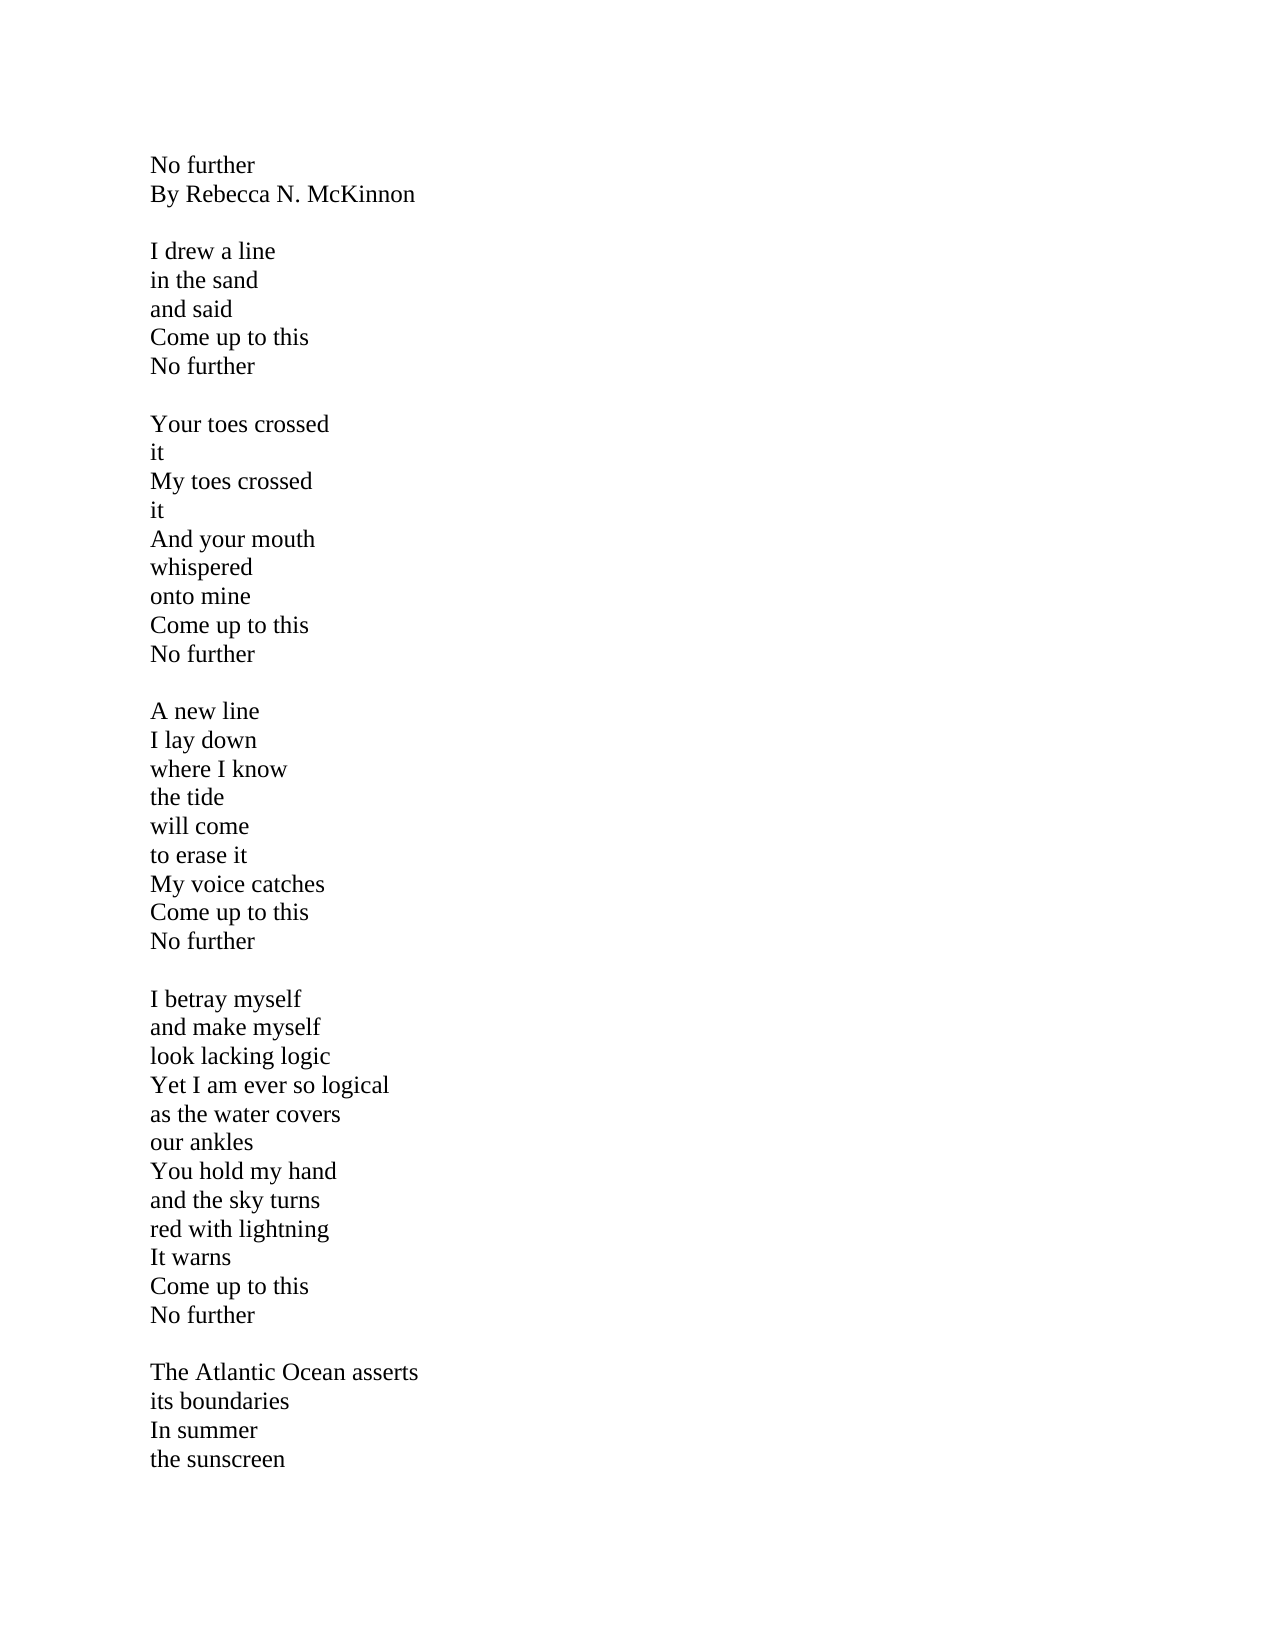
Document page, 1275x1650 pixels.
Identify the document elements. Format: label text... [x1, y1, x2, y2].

text Come up to this [150, 1271, 1125, 1300]
text whispered [150, 552, 1125, 581]
text My voice catches [150, 869, 1125, 897]
text Your toes crossed [150, 409, 1125, 437]
text and make myself [150, 1012, 1125, 1041]
text will come [150, 811, 1125, 840]
text A new line [150, 696, 1125, 725]
text I betray myself [150, 984, 1125, 1012]
text our ankles [150, 1127, 1125, 1156]
text the tide [150, 782, 1125, 811]
text No further [150, 926, 1125, 955]
text it [150, 495, 1125, 524]
text It warns [150, 1242, 1125, 1271]
text I drew a line [150, 236, 1050, 265]
text its boundaries [150, 1386, 1125, 1415]
text the sunscreen [150, 1444, 1125, 1472]
text Come up to this [150, 322, 1125, 351]
text in the sand [150, 265, 1125, 294]
text and the sky turns [150, 1185, 1125, 1214]
text Come up to this [150, 897, 1125, 926]
text You hold my hand [150, 1156, 1125, 1185]
text No further [150, 1300, 1125, 1329]
text I lay down [150, 725, 1125, 754]
text In summer [150, 1415, 1125, 1444]
text No further [150, 150, 1050, 179]
text No further [150, 351, 1125, 380]
text And your mouth [150, 524, 1125, 552]
text The Atlantic Ocean asserts [150, 1357, 1125, 1386]
text onto mine [150, 581, 1125, 610]
text By Rebecca N. McKinnon [150, 179, 1050, 207]
text and said [150, 294, 1125, 322]
text No further [150, 639, 1125, 667]
text where I know [150, 754, 1125, 782]
text Come up to this [150, 610, 1125, 639]
text Yet I am ever so logical [150, 1070, 1125, 1099]
text it [150, 437, 1125, 466]
text look lacking logic [150, 1041, 1125, 1070]
text My toes crossed [150, 466, 1125, 495]
text to erase it [150, 840, 1125, 869]
text as the water covers [150, 1099, 1125, 1127]
text red with lightning [150, 1214, 1125, 1242]
